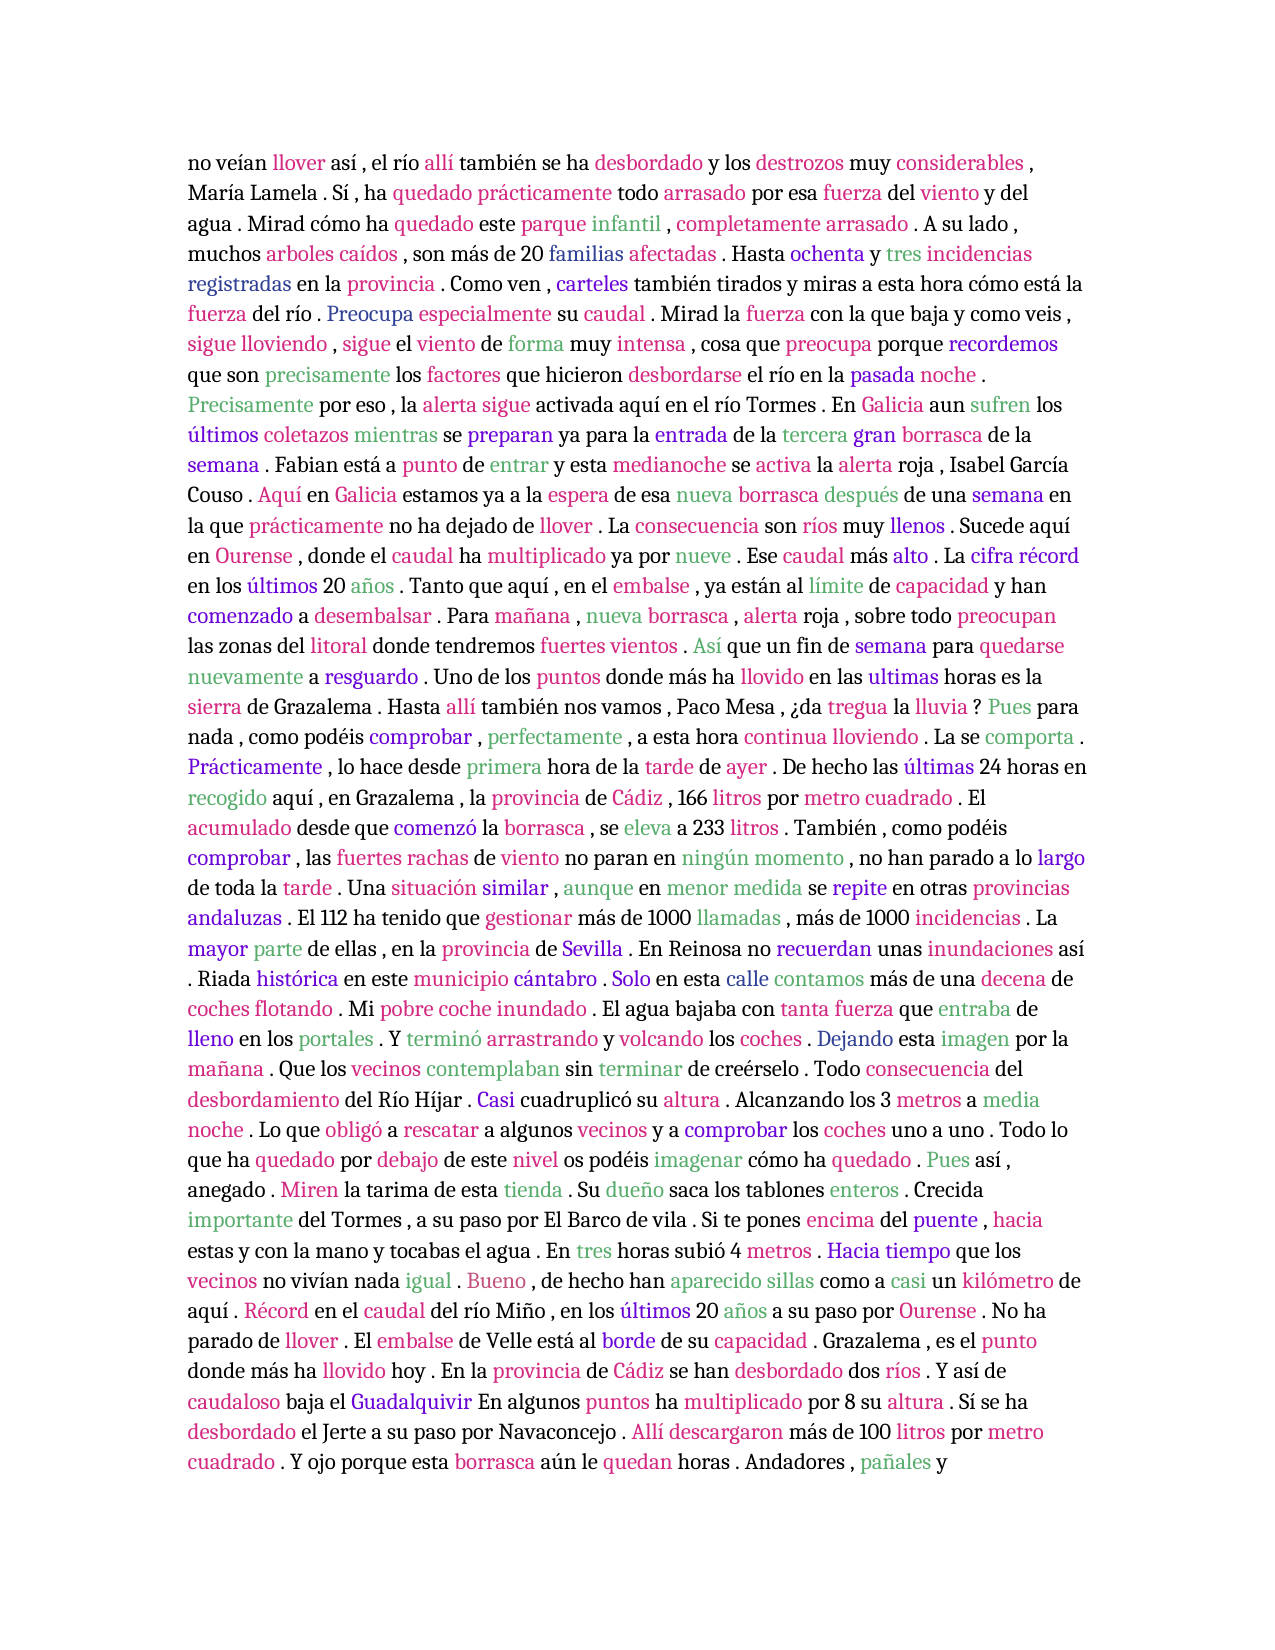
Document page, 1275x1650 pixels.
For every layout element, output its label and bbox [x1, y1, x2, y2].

text [187, 150, 1087, 1475]
